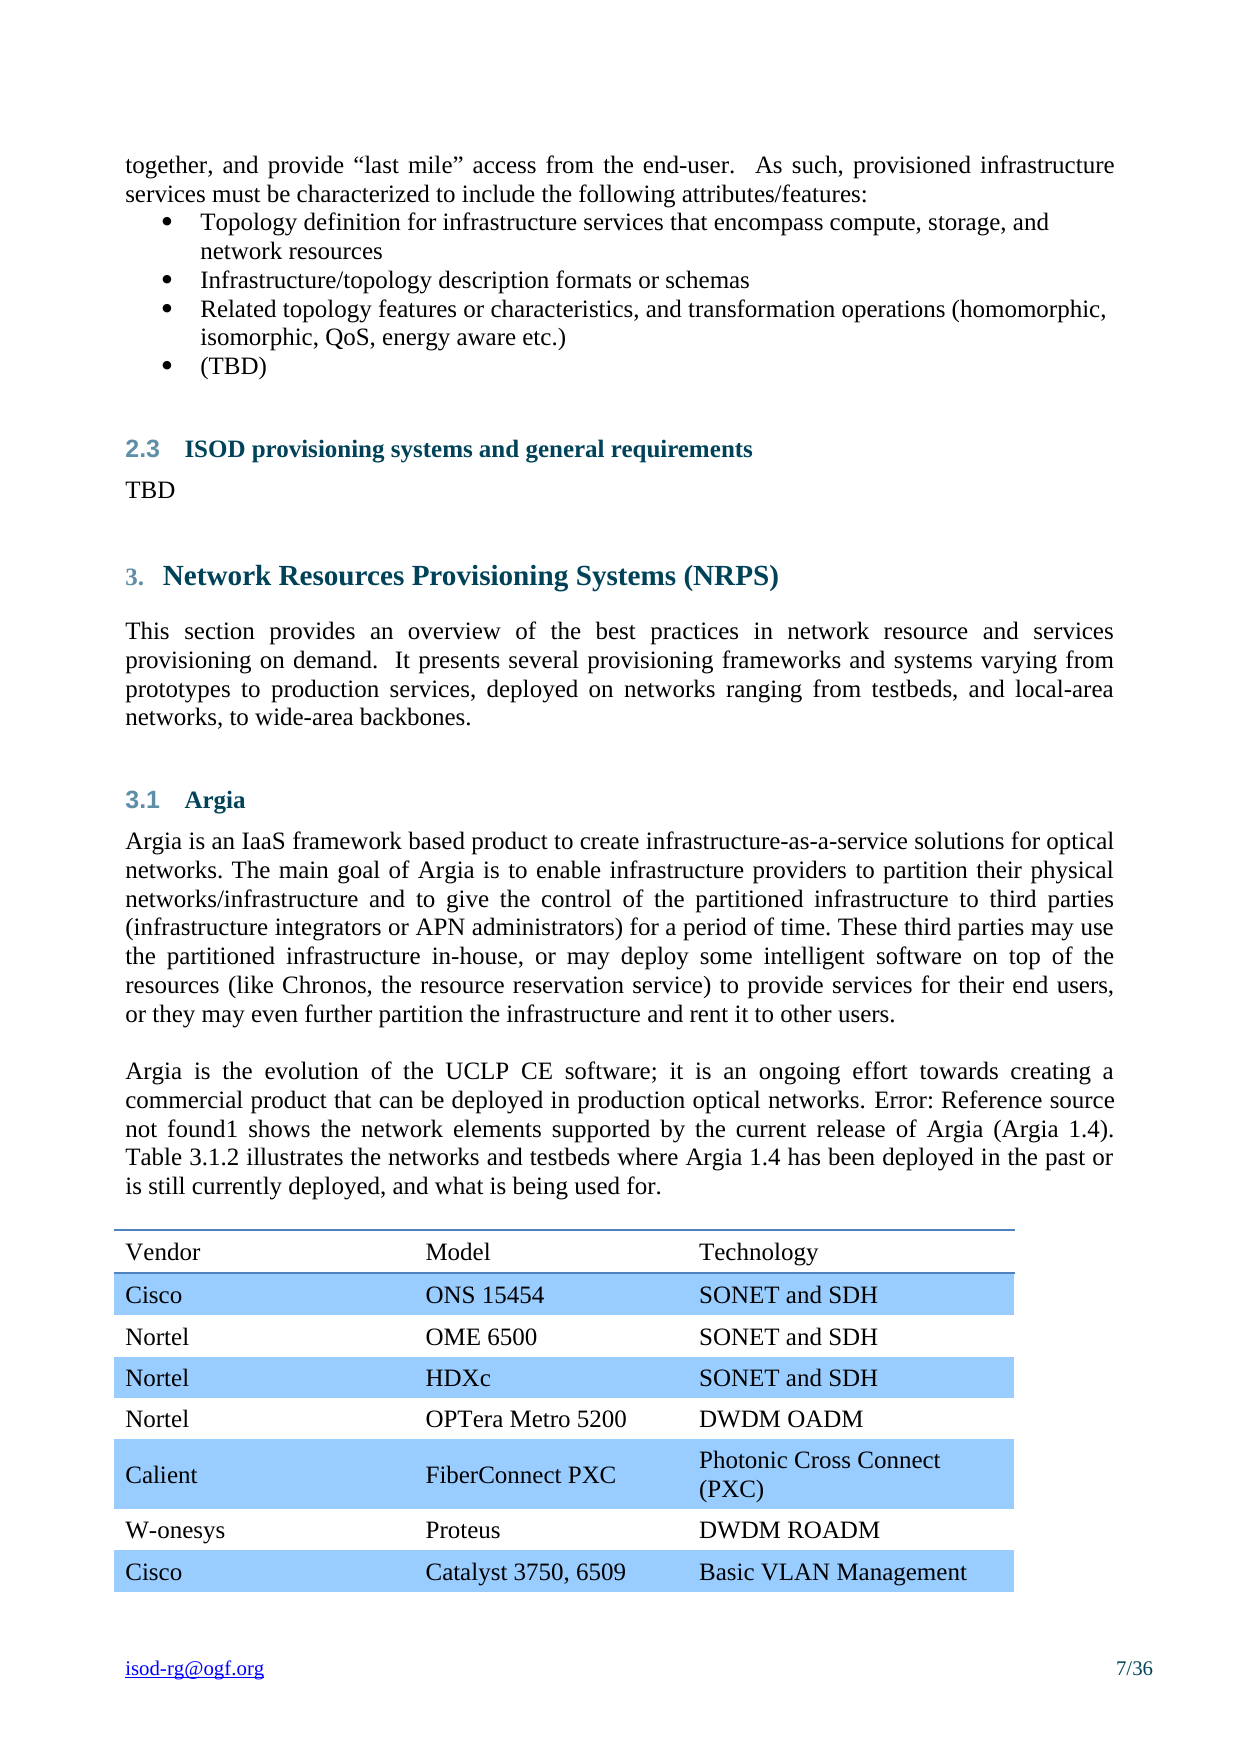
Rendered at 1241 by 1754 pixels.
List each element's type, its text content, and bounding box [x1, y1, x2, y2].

picture [1126, 1661, 1132, 1675]
table_cell ONS 15454 [414, 1274, 688, 1315]
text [125, 150, 1115, 207]
subtitle ISOD provisioning systems and general requirements [125, 434, 1115, 463]
table_cell W-onesys [114, 1509, 414, 1550]
subtitle Argia [125, 785, 1115, 814]
table_cell SONET and SDH [688, 1274, 1014, 1315]
table_header Model [414, 1231, 688, 1272]
table_cell FiberConnect PXC [414, 1439, 688, 1509]
list Related topology features or characteristics, and transformation operations (homomorphic, isomorphic, QoS, energy aware etc.) [163, 294, 1115, 351]
text TBD [125, 475, 1115, 504]
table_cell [688, 1550, 1014, 1592]
table_cell Nortel [114, 1315, 414, 1357]
table_cell Photonic Cross Connect (PXC) [688, 1439, 1014, 1509]
table_cell Cisco [114, 1550, 414, 1592]
table_cell Nortel [114, 1357, 414, 1398]
table_cell OPTera Metro 5200 [414, 1398, 688, 1439]
table_cell OME 6500 [414, 1315, 688, 1357]
table_cell Nortel [114, 1398, 414, 1439]
list (TBD) [163, 351, 1115, 380]
table_cell Cisco [114, 1274, 414, 1315]
table_cell DWDM ROADM [688, 1509, 1014, 1550]
picture [1117, 1661, 1126, 1675]
table_header Vendor [114, 1231, 414, 1272]
table_cell DWDM OADM [688, 1398, 1014, 1439]
table_cell Catalyst 3750, 6509 [414, 1550, 688, 1592]
subtitle Network Resources Provisioning Systems (NRPS) [125, 558, 1115, 591]
table_cell Calient [114, 1439, 414, 1509]
table_cell SONET and SDH [688, 1315, 1014, 1357]
table_cell HDXc [414, 1357, 688, 1398]
text Argia is an IaaS framework based product to create infrastructure-as-a-service solutions for optical networks. The main goal of Argia is to enable infrastructure providers to partition their physical networks/infrastructure and to give the control of the partitioned infrastructure to third parties (infrastructure integrators or APN administrators) for a period of time. These third parties may use the partitioned infrastructure in-house, or may deploy some intelligent software on top of the resources (like Chronos, the resource reservation service) to provide services for their end users, or they may even further partition the infrastructure and rent it to other users. [125, 826, 1115, 1027]
text This section provides an overview of the best practices in network resource and services provisioning on demand. It presents several provisioning frameworks and systems varying from prototypes to production services, deployed on networks ranging from testbeds, and local-area networks, to wide-area backbones. [125, 616, 1115, 731]
list Topology definition for infrastructure services that encompass compute, storage, and network resources [163, 207, 1115, 265]
table_cell Proteus [414, 1509, 688, 1550]
list Infrastructure/topology description formats or schemas [163, 265, 1115, 294]
table_cell SONET and SDH [688, 1357, 1014, 1398]
table_header Technology [688, 1231, 1014, 1272]
